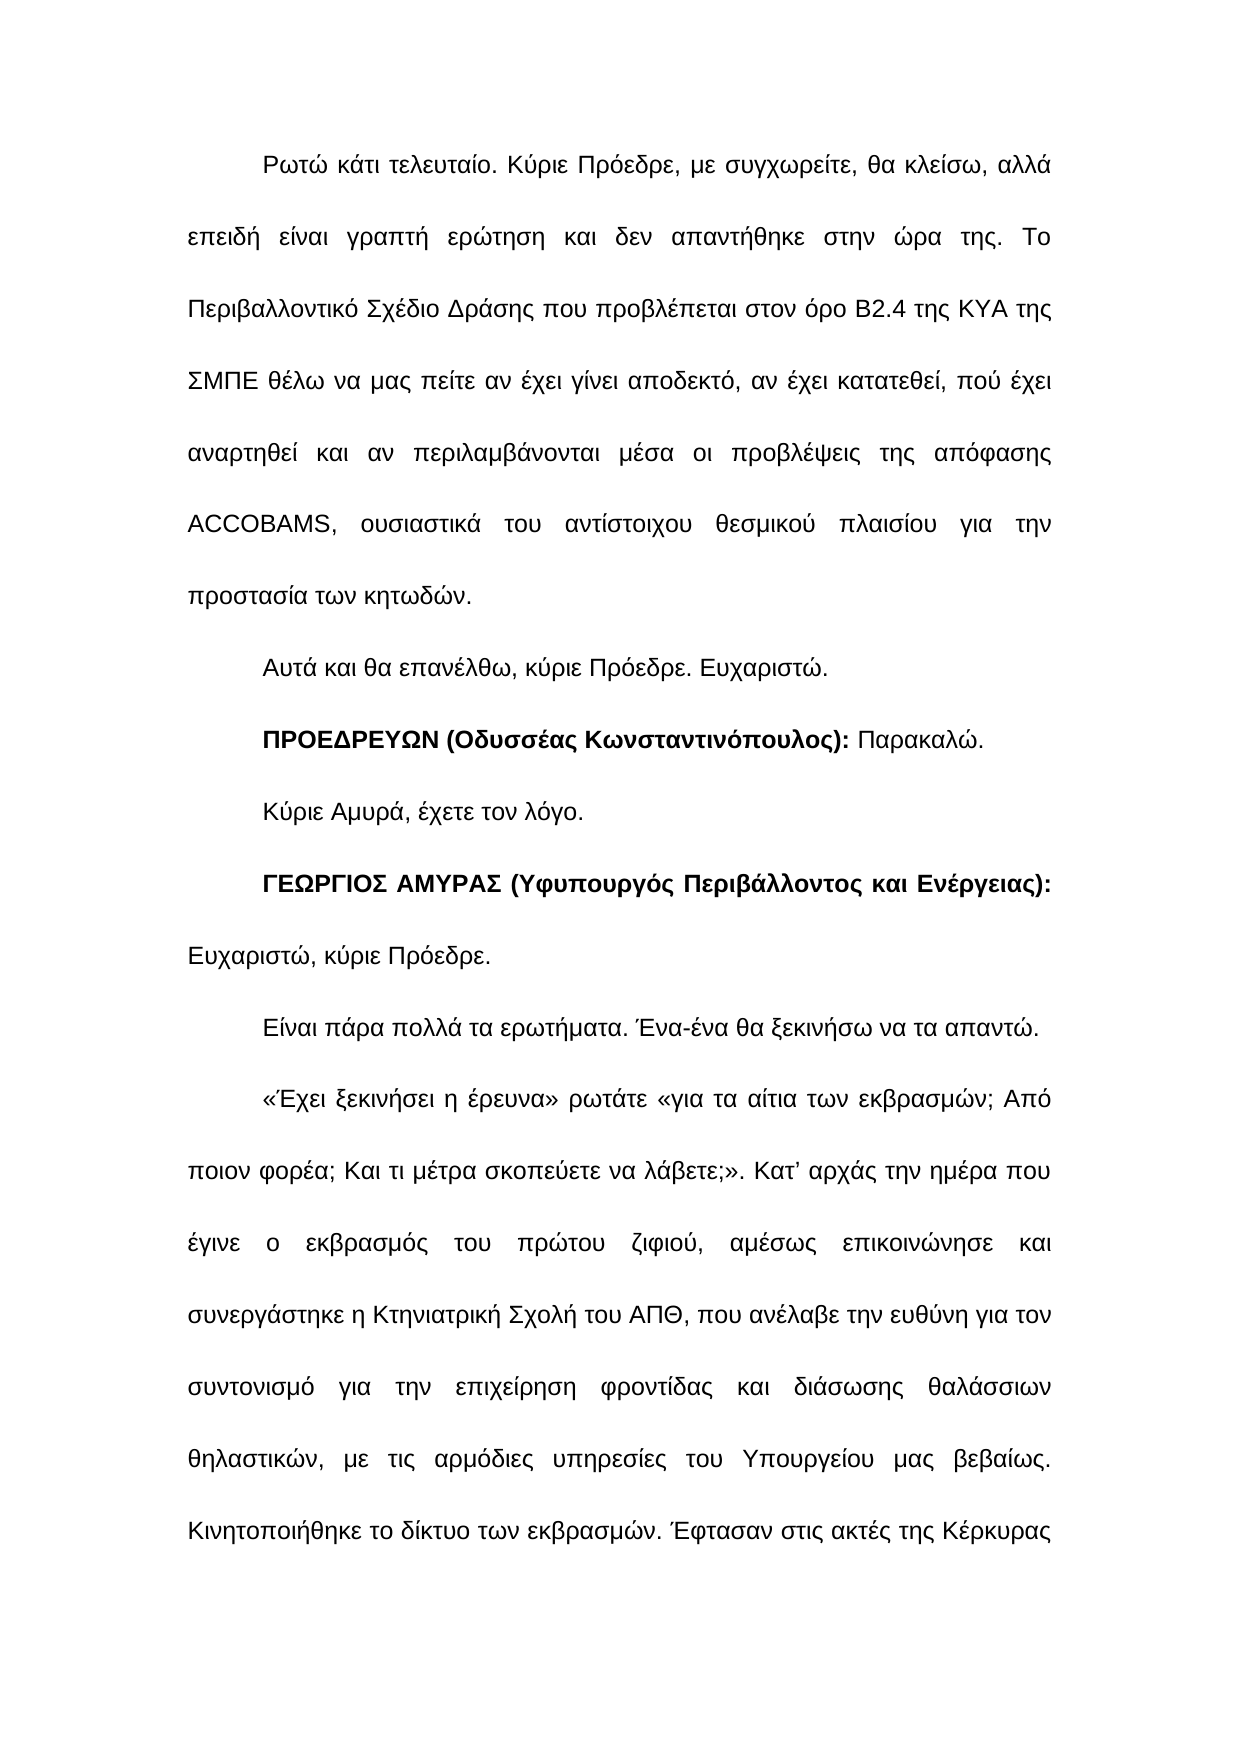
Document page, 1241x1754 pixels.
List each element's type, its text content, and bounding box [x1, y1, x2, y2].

text ΓΕΩΡΓΙΟΣ ΑΜΥΡΑΣ (Υφυπουργός Περιβάλλοντος και Ενέργειας): Ευχαριστώ, κύριε Πρόεδρε. [187, 869, 1053, 969]
text Ρωτώ κάτι τελευταίο. Κύριε Πρόεδρε, με συγχωρείτε, θα κλείσω, αλλά επειδή είναι γραπτή ερώτηση και δεν απαντήθηκε στην ώρα της. Το Περιβαλλοντικό Σχέδιο Δράσης που προβλέπεται στον όρο Β2.4 της ΚΥΑ της ΣΜΠΕ θέλω να μας πείτε αν έχει γίνει αποδεκτό, αν έχει κατατεθεί, πού έχει αναρτηθεί και αν περιλαμβάνονται μέσα οι προβλέψεις της απόφασης ACCOBAMS, ουσιαστικά του αντίστοιχου θεσμικού πλαισίου για την προστασία των κητωδών. [187, 150, 1053, 610]
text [187, 1084, 1053, 1544]
text Κύριε Αμυρά, έχετε τον λόγο. [187, 797, 1053, 826]
text ΠΡΟΕΔΡΕΥΩΝ (Οδυσσέας Κωνσταντινόπουλος): Παρακαλώ. [187, 725, 1053, 754]
text Αυτά και θα επανέλθω, κύριε Πρόεδρε. Ευχαριστώ. [187, 653, 1053, 682]
text Είναι πάρα πολλά τα ερωτήματα. Ένα-ένα θα ξεκινήσω να τα απαντώ. [187, 1012, 1053, 1041]
